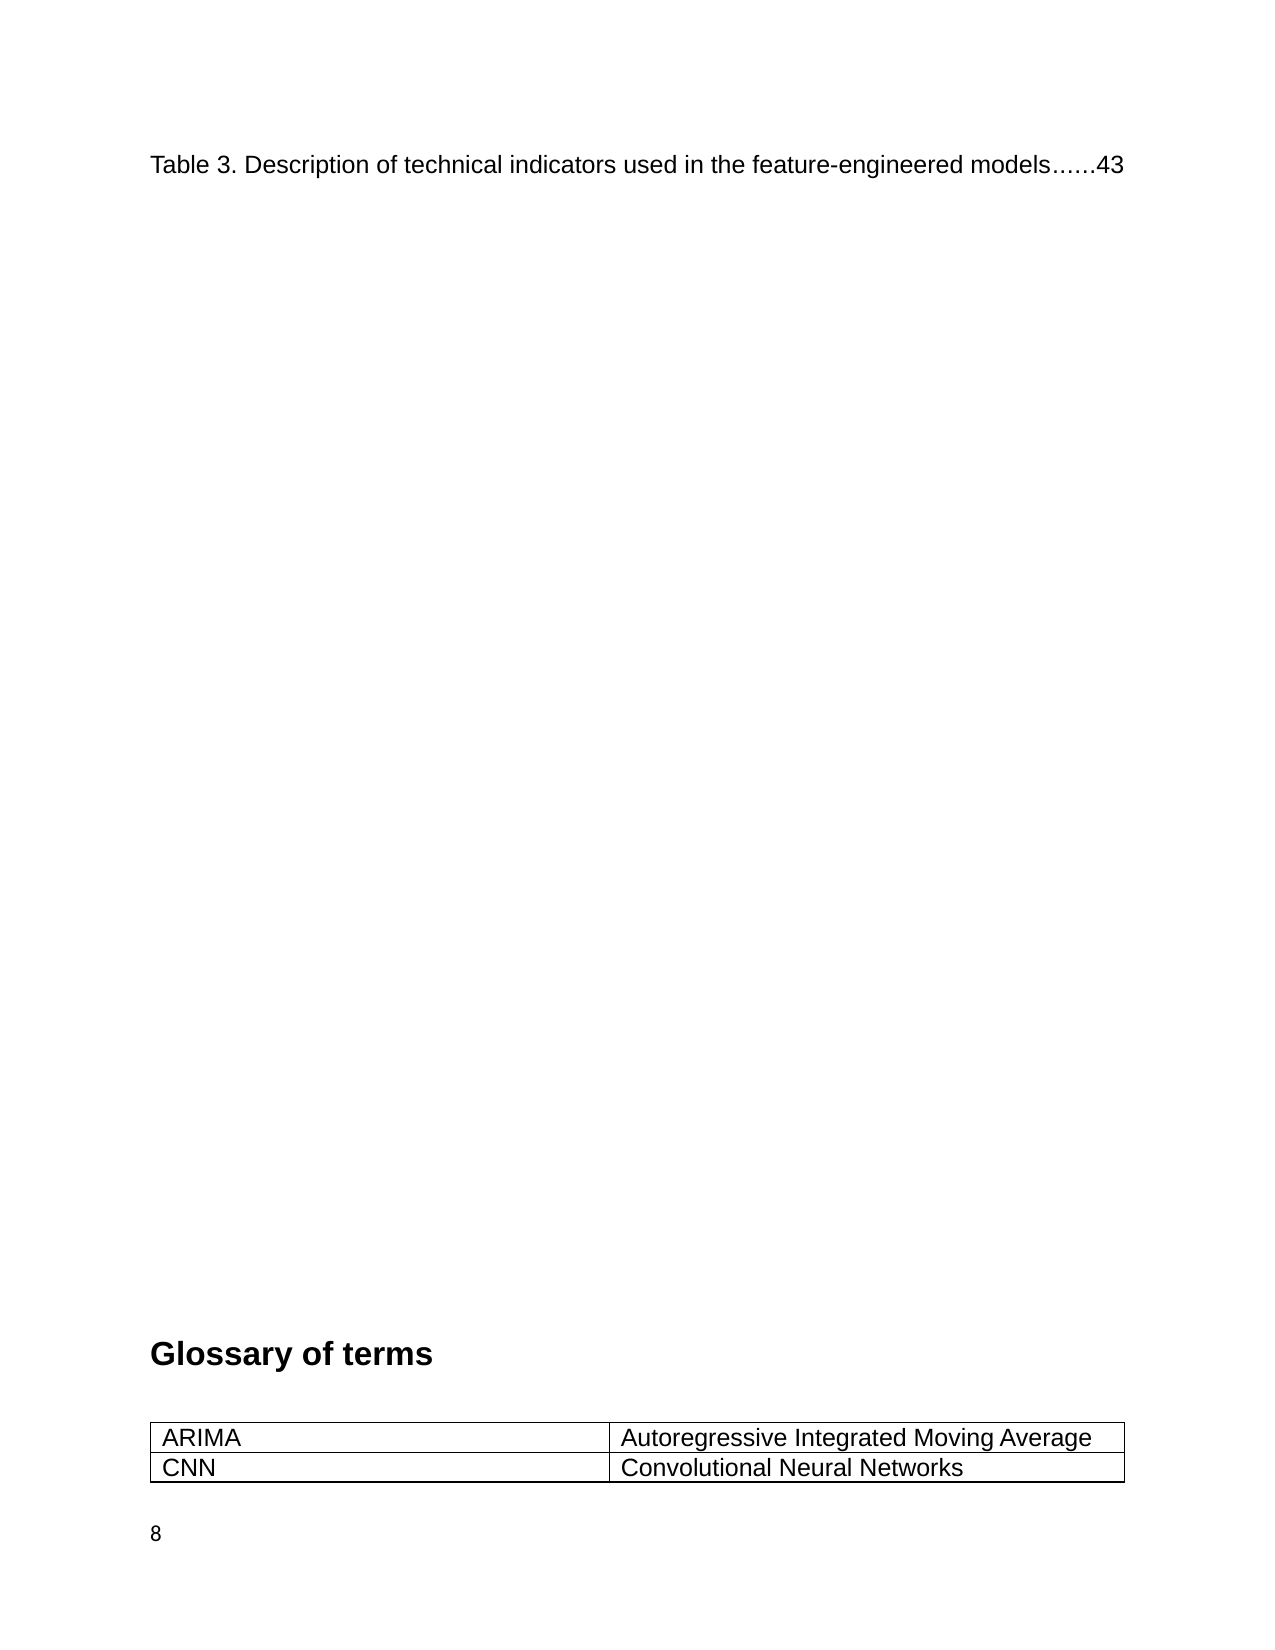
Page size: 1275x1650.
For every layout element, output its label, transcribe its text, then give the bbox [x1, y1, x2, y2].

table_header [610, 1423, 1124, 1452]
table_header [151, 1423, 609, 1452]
text Table 3. Description of technical indicators used in the feature-engineered models 43 [150, 150, 1125, 179]
subtitle Glossary of terms [150, 1333, 1125, 1372]
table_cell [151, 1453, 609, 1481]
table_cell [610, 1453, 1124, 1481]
